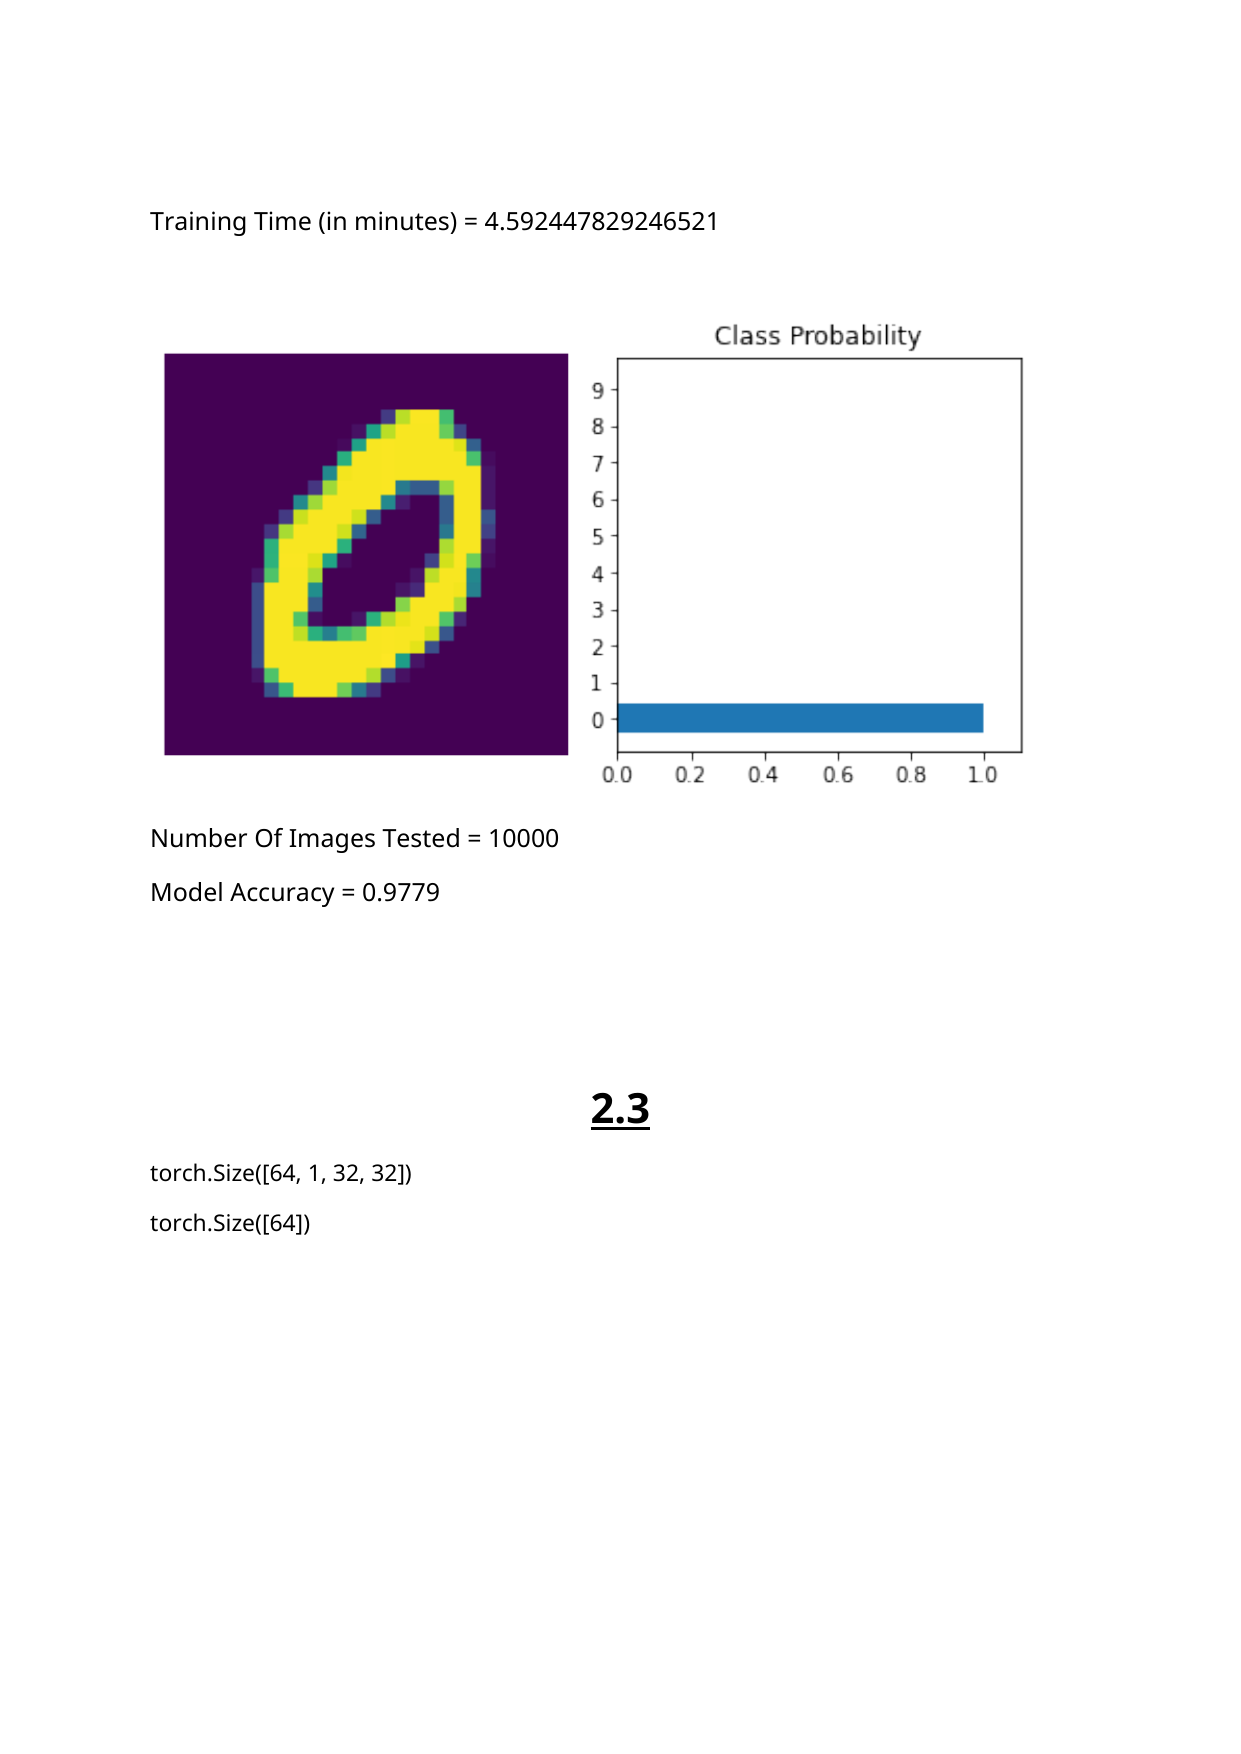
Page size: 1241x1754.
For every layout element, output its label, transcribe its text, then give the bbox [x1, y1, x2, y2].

text Training Time (in minutes) = 4.592447829246521 [150, 203, 1090, 237]
text Number Of Images Tested = 10000 [150, 821, 1090, 855]
text 2.3 [150, 1079, 1090, 1136]
picture [150, 310, 1034, 802]
text torch.Size([64]) [150, 1207, 1090, 1238]
text Model Accuracy = 0.9779 [150, 874, 1090, 908]
text torch.Size([64, 1, 32, 32]) [150, 1157, 1090, 1188]
